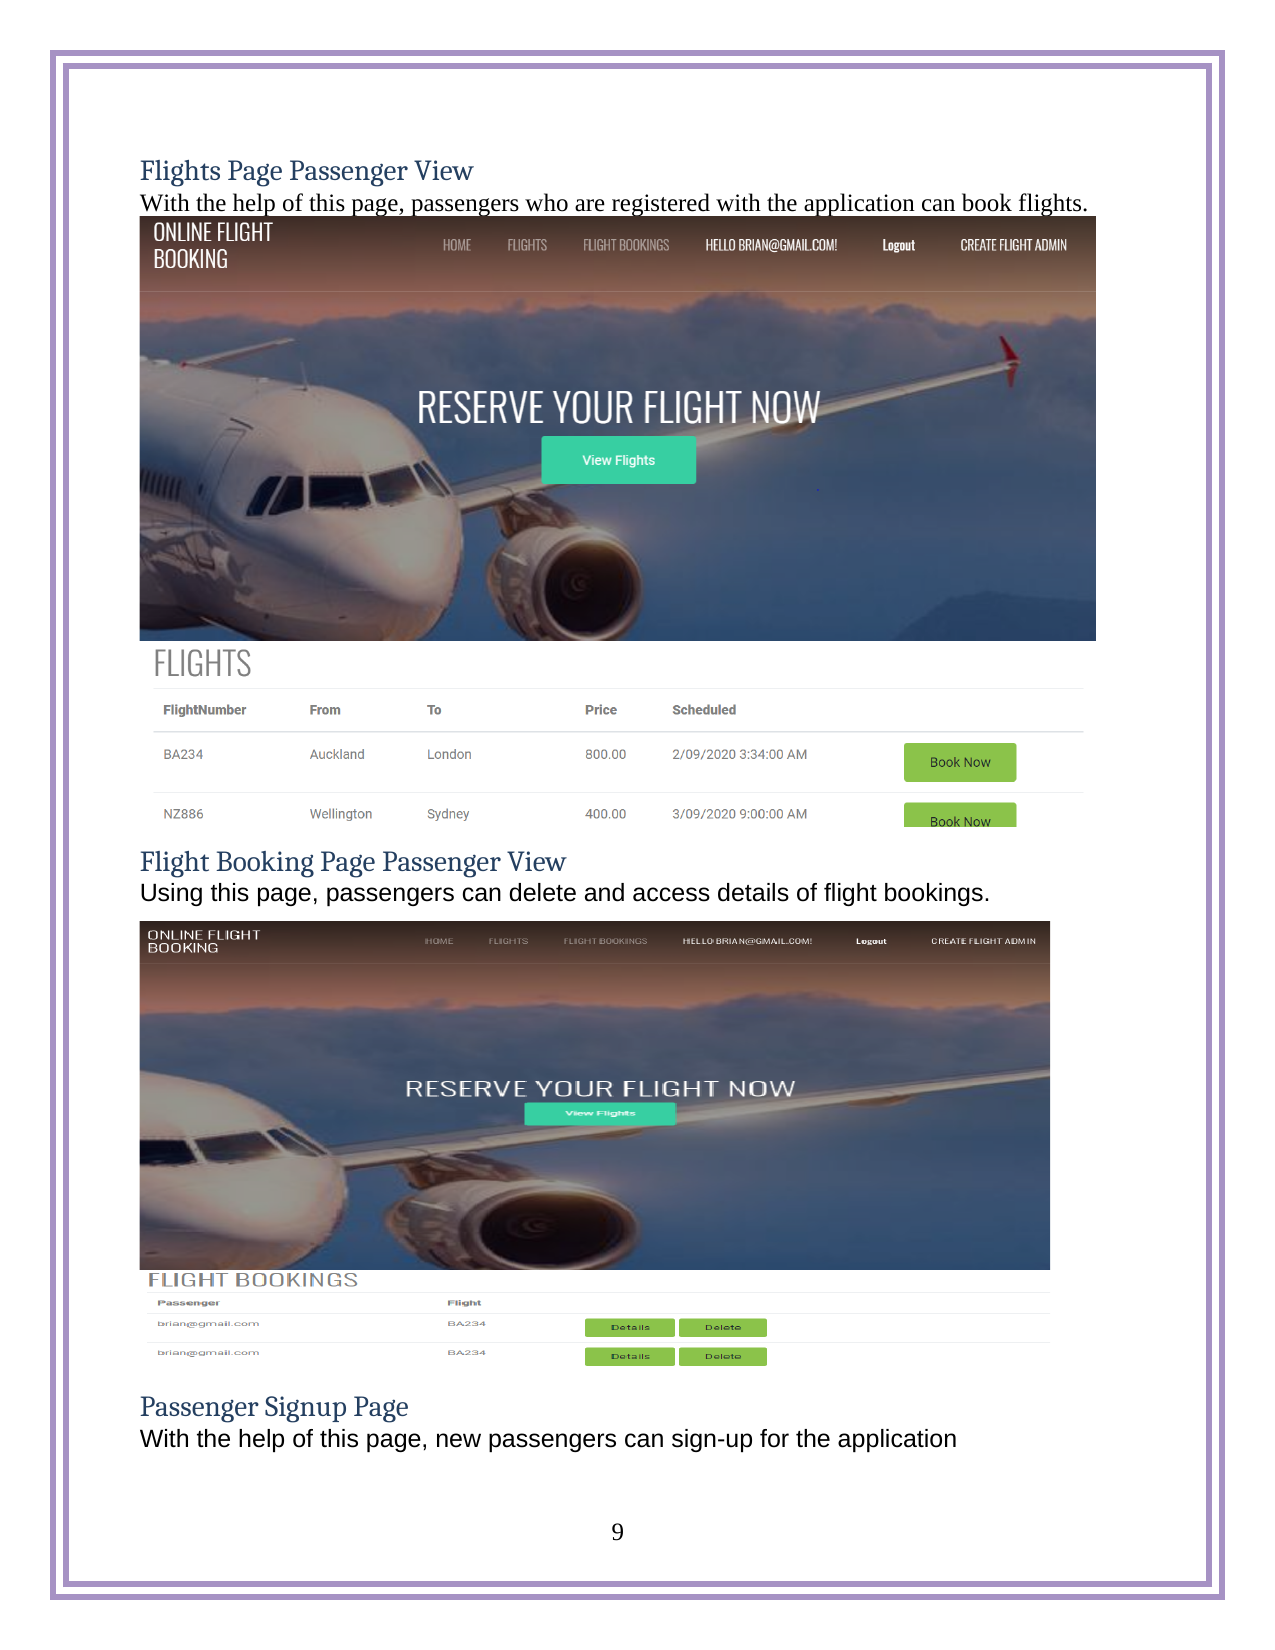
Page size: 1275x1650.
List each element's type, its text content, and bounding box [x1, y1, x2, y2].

text With the help of this page, new passengers can sign-up for the application [139, 1423, 1096, 1452]
subtitle Flight Booking Page Passenger View [139, 845, 1096, 878]
subtitle Flights Page Passenger View [139, 154, 1096, 188]
text With the help of this page, passengers who are registered with the application can book flights. [139, 188, 1096, 216]
text Using this page, passengers can delete and access details of flight bookings. [139, 878, 1096, 907]
picture [139, 921, 1051, 1372]
picture [139, 216, 1096, 827]
subtitle Passenger Signup Page [139, 1390, 1096, 1423]
